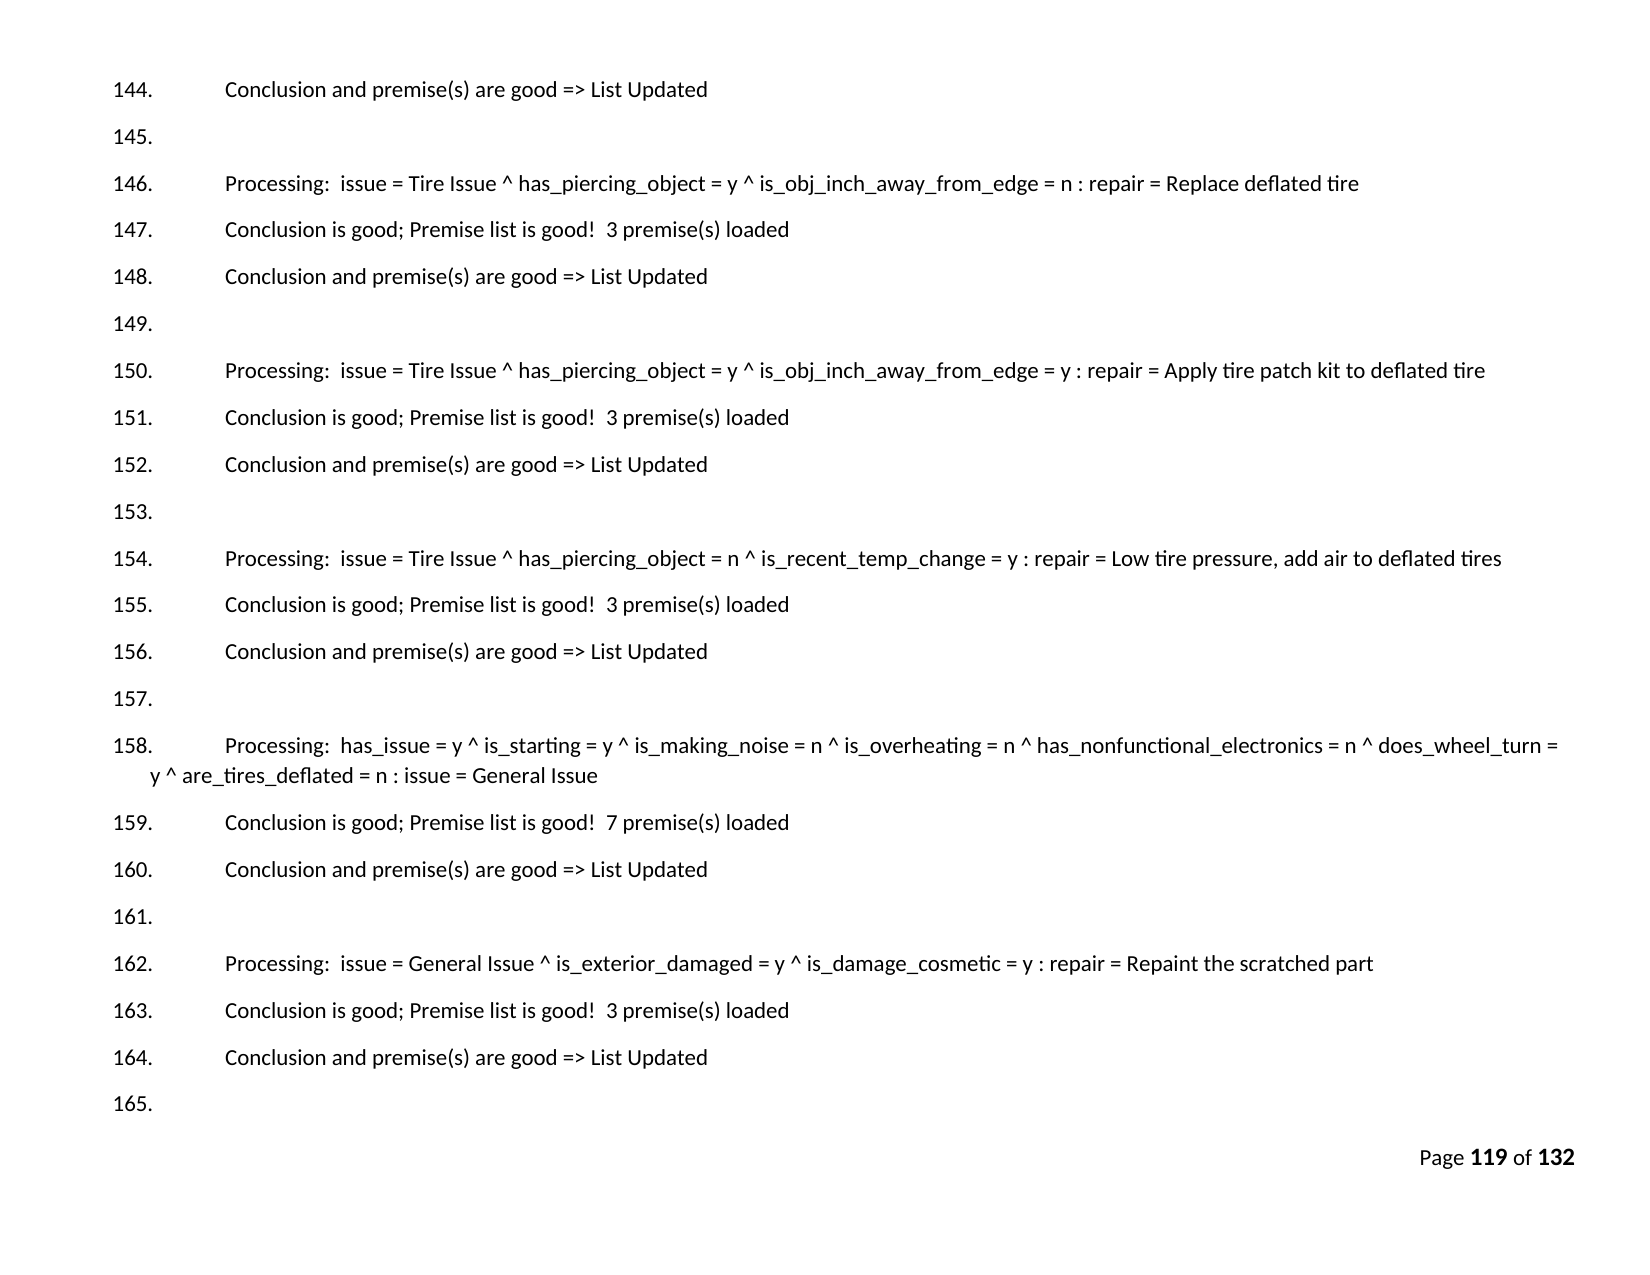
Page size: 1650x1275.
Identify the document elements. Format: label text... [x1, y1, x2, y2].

text Conclusion is good; Premise list is good! 7 premise(s) loaded [112, 808, 1575, 836]
text Conclusion and premise(s) are good => List Updated [112, 75, 1575, 103]
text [112, 996, 1575, 1024]
text Processing: issue = Tire Issue ^ has_piercing_object = y ^ is_obj_inch_away_from_edge = y : repair = Apply tire patch kit to deflated tire [112, 356, 1575, 384]
text Conclusion and premise(s) are good => List Updated [112, 1043, 1575, 1071]
text Conclusion is good; Premise list is good! 3 premise(s) loaded [112, 403, 1575, 431]
text Conclusion is good; Premise list is good! 3 premise(s) loaded [112, 216, 1575, 244]
text Processing: has_issue = y ^ is_starting = y ^ is_making_noise = n ^ is_overheating = n ^ has_nonfunctional_electronics = n ^ does_wheel_turn = y ^ are_tires_deflated = n : issue = General Issue [112, 731, 1575, 789]
text Conclusion and premise(s) are good => List Updated [112, 450, 1575, 478]
text Processing: issue = General Issue ^ is_exterior_damaged = y ^ is_damage_cosmetic = y : repair = Repaint the scratched part [112, 949, 1575, 977]
text Processing: issue = Tire Issue ^ has_piercing_object = n ^ is_recent_temp_change = y : repair = Low tire pressure, add air to deflated tires [112, 544, 1575, 572]
text Conclusion and premise(s) are good => List Updated [112, 262, 1575, 291]
text Conclusion and premise(s) are good => List Updated [112, 855, 1575, 883]
text Processing: issue = Tire Issue ^ has_piercing_object = y ^ is_obj_inch_away_from_edge = n : repair = Replace deflated tire [112, 169, 1575, 197]
text Conclusion and premise(s) are good => List Updated [112, 637, 1575, 666]
text Conclusion is good; Premise list is good! 3 premise(s) loaded [112, 591, 1575, 619]
